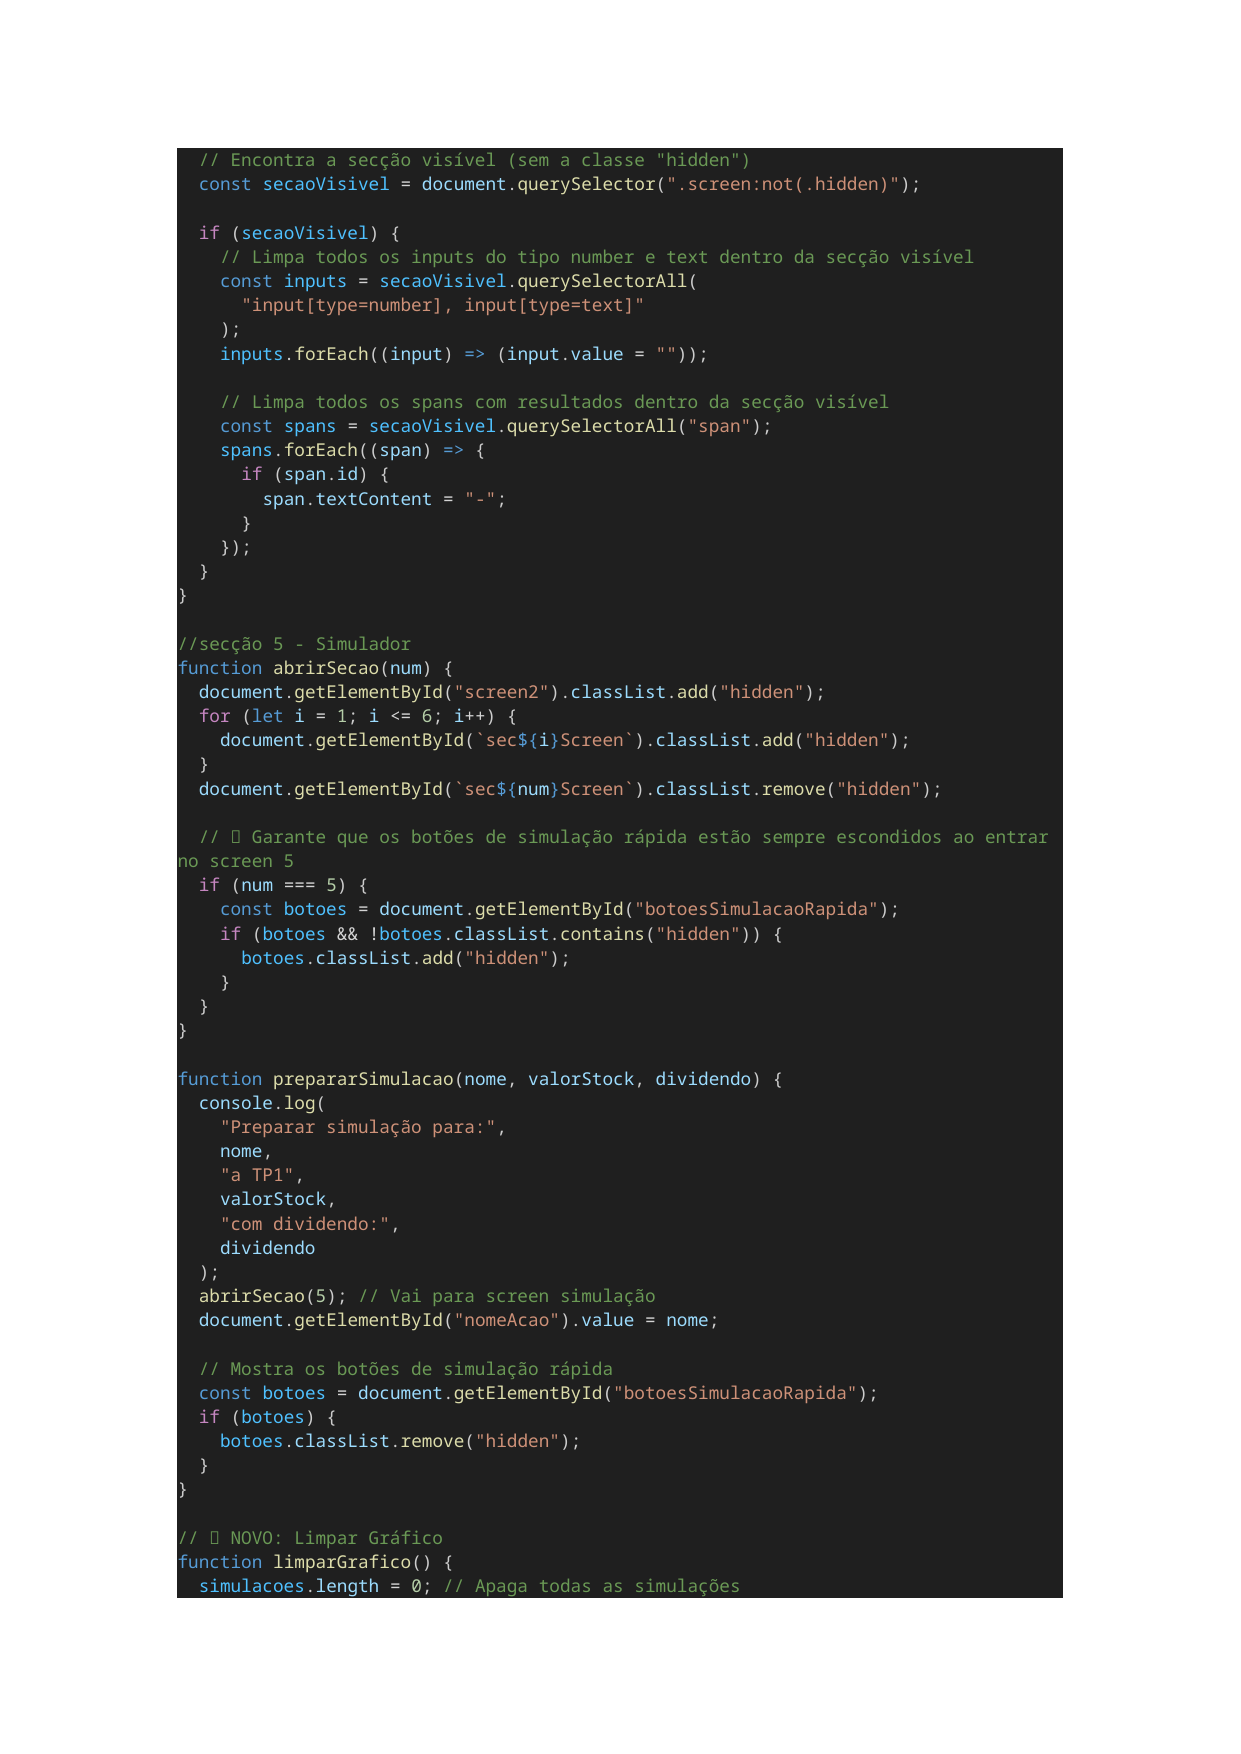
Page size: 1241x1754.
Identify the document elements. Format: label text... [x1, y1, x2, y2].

text document.getElementById("screen2").classList.add("hidden"); [177, 679, 1063, 703]
text function limparGrafico() { [177, 1549, 1063, 1573]
text function abrirSecao(num) { [177, 655, 1063, 679]
text botoes.classList.remove("hidden"); [177, 1428, 1063, 1453]
text span.textContent = "-"; [177, 486, 1063, 510]
text botoes.classList.add("hidden"); [177, 945, 1063, 969]
text valorStock, [177, 1187, 1063, 1211]
text // Encontra a secção visível (sem a classe "hidden") [177, 148, 1063, 172]
text function prepararSimulacao(nome, valorStock, dividendo) { [177, 1066, 1063, 1090]
text } [177, 510, 1063, 534]
text document.getElementById("nomeAcao").value = nome; [177, 1308, 1063, 1332]
text if (secaoVisivel) { [177, 220, 1063, 244]
text // 🚨 NOVO: Limpar Gráfico [177, 1525, 1063, 1549]
text inputs.forEach((input) => (input.value = "")); [177, 341, 1063, 365]
text if (span.id) { [177, 462, 1063, 486]
text if (num === 5) { [177, 873, 1063, 897]
text } [177, 1018, 1063, 1042]
text "Preparar simulação para:", [177, 1114, 1063, 1138]
text document.getElementById(`sec${i}Screen`).classList.add("hidden"); [177, 728, 1063, 752]
text if (botoes && !botoes.classList.contains("hidden")) { [177, 921, 1063, 945]
text //secção 5 - Simulador [177, 631, 1063, 655]
text "a TP1", [177, 1163, 1063, 1187]
text } [177, 583, 1063, 607]
text for (let i = 1; i <= 6; i++) { [177, 703, 1063, 728]
text // Mostra os botões de simulação rápida [177, 1356, 1063, 1380]
text } [177, 1477, 1063, 1501]
text }); [177, 534, 1063, 558]
text const inputs = secaoVisivel.querySelectorAll( [177, 268, 1063, 293]
text spans.forEach((span) => { [177, 438, 1063, 462]
text } [177, 993, 1063, 1018]
text } [177, 752, 1063, 776]
text const spans = secaoVisivel.querySelectorAll("span"); [177, 413, 1063, 438]
text console.log( [177, 1090, 1063, 1114]
text const botoes = document.getElementById("botoesSimulacaoRapida"); [177, 897, 1063, 921]
text ); [177, 1259, 1063, 1283]
text abrirSecao(5); // Vai para screen simulação [177, 1283, 1063, 1308]
text simulacoes.length = 0; // Apaga todas as simulações [177, 1573, 1063, 1598]
text "com dividendo:", [177, 1211, 1063, 1235]
text // Limpa todos os spans com resultados dentro da secção visível [177, 389, 1063, 413]
text // Limpa todos os inputs do tipo number e text dentro da secção visível [177, 244, 1063, 268]
text ); [177, 317, 1063, 341]
text } [177, 1453, 1063, 1477]
text } [177, 969, 1063, 993]
text } [177, 558, 1063, 583]
text nome, [177, 1138, 1063, 1163]
text "input[type=number], input[type=text]" [177, 293, 1063, 317]
text dividendo [177, 1235, 1063, 1259]
text // 🔄 Garante que os botões de simulação rápida estão sempre escondidos ao entrar no screen 5 [177, 824, 1063, 873]
text document.getElementById(`sec${num}Screen`).classList.remove("hidden"); [177, 776, 1063, 800]
text const botoes = document.getElementById("botoesSimulacaoRapida"); [177, 1380, 1063, 1404]
text if (botoes) { [177, 1404, 1063, 1428]
text const secaoVisivel = document.querySelector(".screen:not(.hidden)"); [177, 172, 1063, 196]
